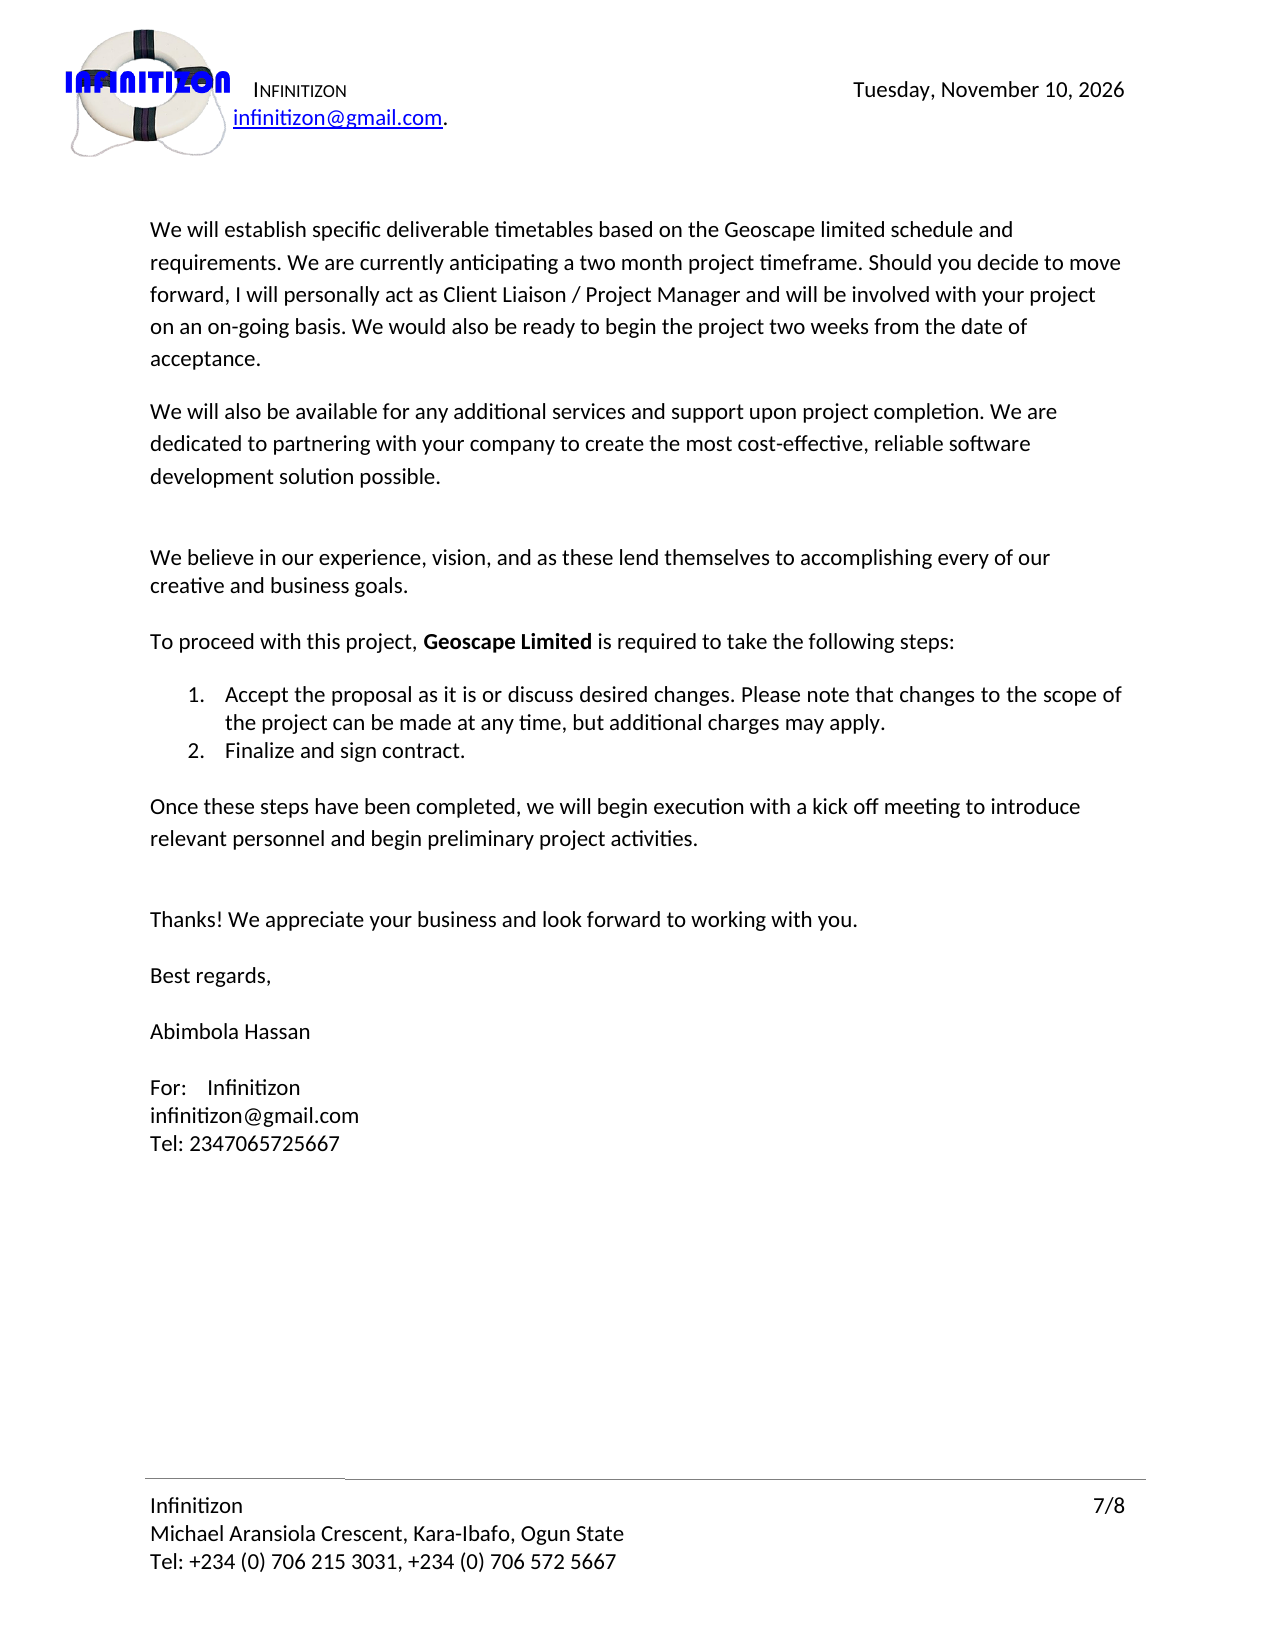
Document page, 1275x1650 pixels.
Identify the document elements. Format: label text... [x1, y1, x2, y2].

list Finalize and sign contract. [187, 736, 1125, 764]
text Best regards, [150, 961, 1125, 989]
text We will establish specific deliverable timetables based on the Geoscape limited schedule and requirements. We are currently anticipating a two month project timeframe. Should you decide to move forward, I will personally act as Client Liaison / Project Manager and will be involved with your project on an on-going basis. We would also be ready to begin the project two weeks from the date of acceptance. [150, 216, 1125, 372]
text We will also be available for any additional services and support upon project completion. We are dedicated to partnering with your company to create the most cost-effective, reliable software development solution possible. [150, 397, 1125, 490]
text To proceed with this project, Geoscape Limited is required to take the following steps: [150, 627, 1125, 655]
text Abimbola Hassan [150, 1017, 1125, 1045]
text We believe in our experience, vision, and as these lend themselves to accomplishing every of our creative and business goals. [150, 543, 1125, 599]
text Once these steps have been completed, we will begin execution with a kick off meeting to introduce relevant personnel and begin preliminary project activities. [150, 792, 1125, 852]
text Thanks! We appreciate your business and look forward to working with you. [150, 905, 1125, 933]
text infinitizon@gmail.com [150, 1101, 1125, 1129]
text Tel: 2347065725667 [150, 1129, 1125, 1157]
text For: Infinitizon [150, 1073, 1125, 1101]
list Accept the proposal as it is or discuss desired changes. Please note that changes to the scope of the project can be made at any time, but additional charges may apply. [187, 680, 1125, 736]
picture [65, 28, 230, 157]
